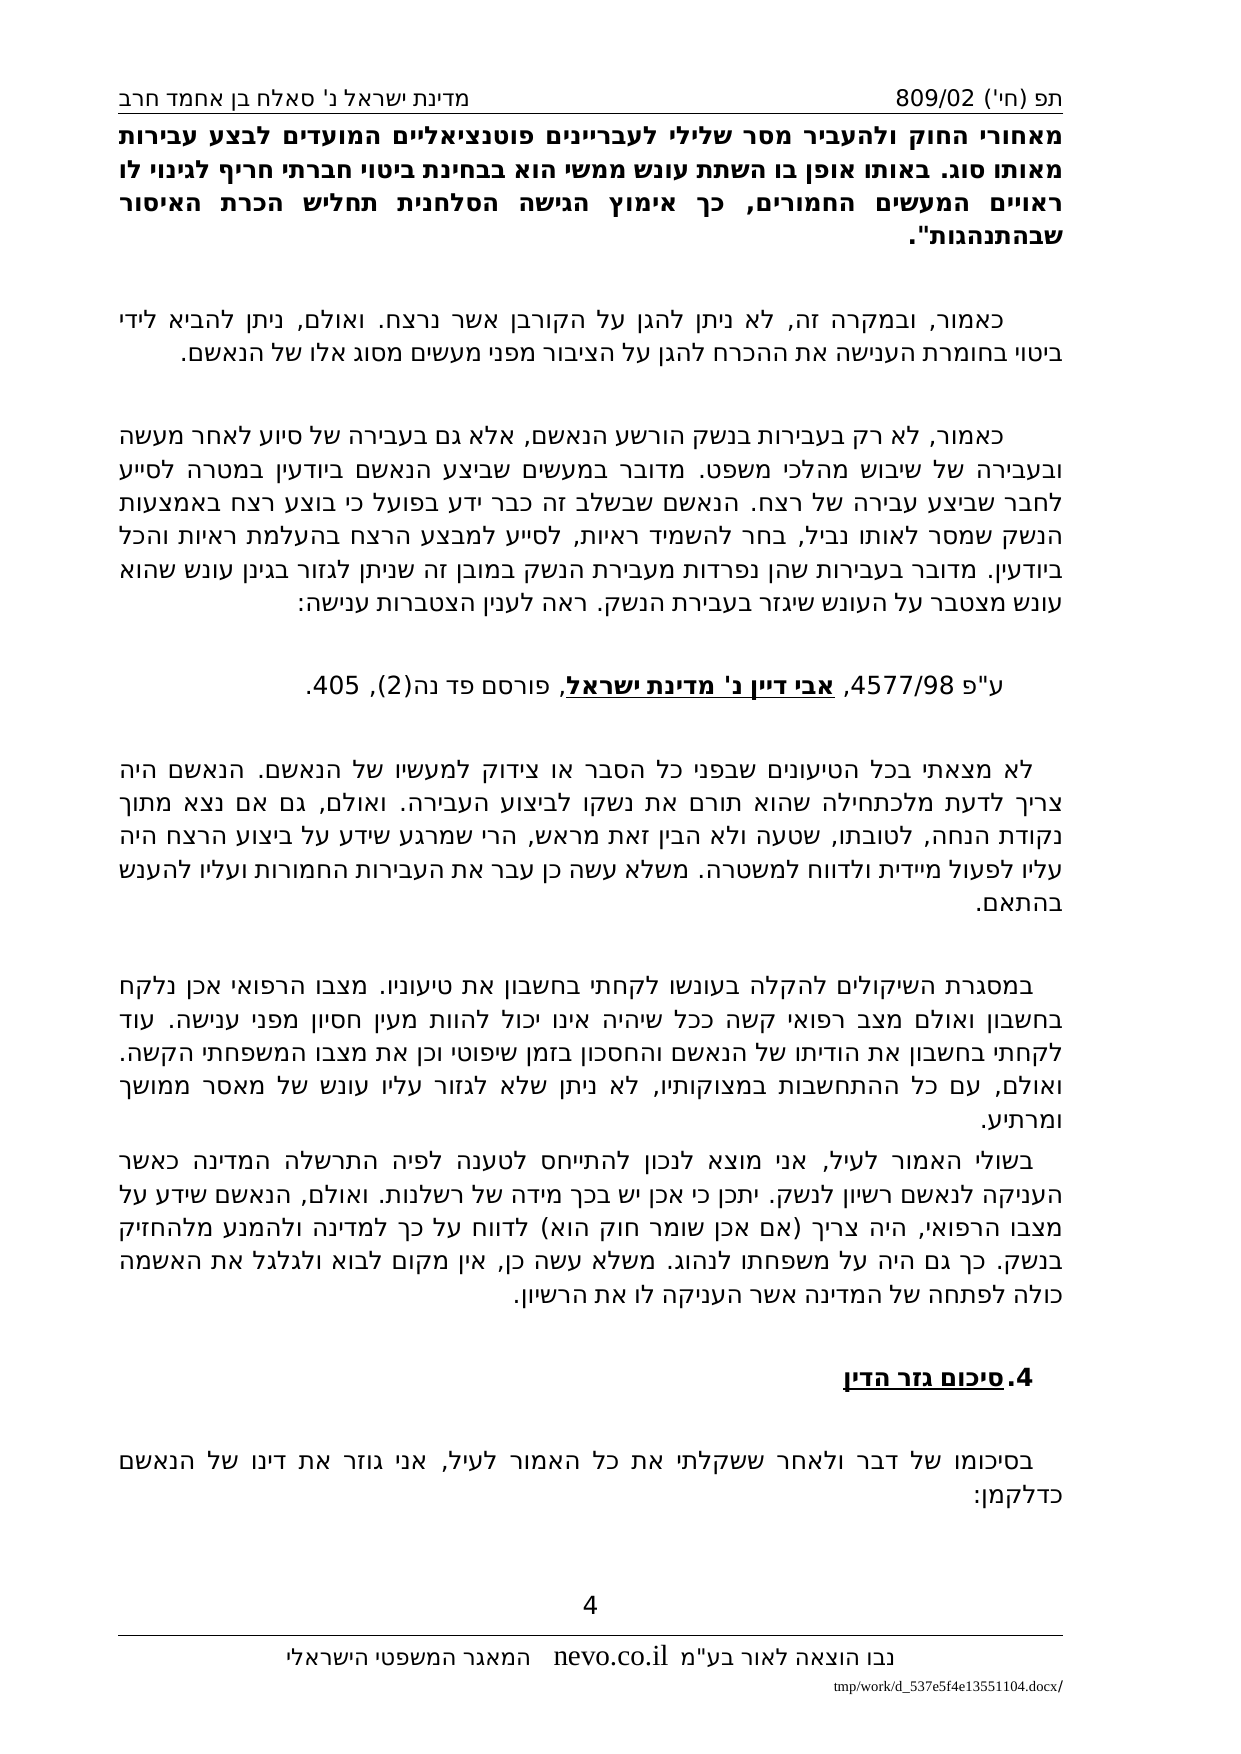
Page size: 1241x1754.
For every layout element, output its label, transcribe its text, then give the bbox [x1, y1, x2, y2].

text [118, 118, 1063, 251]
text במסגרת השיקולים להקלה בעונשו לקחתי בחשבון את טיעוניו. מצבו הרפואי אכן נלקח בחשבון ואולם מצב רפואי קשה ככל שיהיה אינו יכול להוות מעין חסיון מפני ענישה. עוד לקחתי בחשבון את הודיתו של הנאשם והחסכון בזמן שיפוטי וכן את מצבו המשפחתי הקשה. ואולם, עם כל ההתחשבות במצוקותיו, לא ניתן שלא לגזור עליו עונש של מאסר ממושך ומרתיע. [118, 968, 1063, 1135]
text כאמור, לא רק בעבירות בנשק הורשע הנאשם, אלא גם בעבירה של סיוע לאחר מעשה ובעבירה של שיבוש מהלכי משפט. מדובר במעשים שביצע הנאשם ביודעין במטרה לסייע לחבר שביצע עבירה של רצח. הנאשם שבשלב זה כבר ידע בפועל כי בוצע רצח באמצעות הנשק שמסר לאותו נביל, בחר להשמיד ראיות, לסייע למבצע הרצח בהעלמת ראיות והכל ביודעין. מדובר בעבירות שהן נפרדות מעבירת הנשק במובן זה שניתן לגזור בגינן עונש שהוא עונש מצטבר על העונש שיגזר בעבירת הנשק. ראה לענין הצטברות ענישה: [118, 418, 1063, 618]
text כאמור, ובמקרה זה, לא ניתן להגן על הקורבן אשר נרצח. ואולם, ניתן להביא לידי ביטוי בחומרת הענישה את ההכרח להגן על הציבור מפני מעשים מסוג אלו של הנאשם. [118, 301, 1063, 368]
text לא מצאתי בכל הטיעונים שבפני כל הסבר או צידוק למעשיו של הנאשם. הנאשם היה צריך לדעת מלכתחילה שהוא תורם את נשקו לביצוע העבירה. ואולם, גם אם נצא מתוך נקודת הנחה, לטובתו, שטעה ולא הבין זאת מראש, הרי שמרגע שידע על ביצוע הרצח היה עליו לפעול מיידית ולדווח למשטרה. משלא עשה כן עבר את העבירות החמורות ועליו להענש בהתאם. [118, 751, 1063, 918]
text ע"פ 4577/98, אבי דיין נ' מדינת ישראל, פורסם פד נה(2), 405. [118, 668, 1063, 701]
text בסיכומו של דבר ולאחר ששקלתי את כל האמור לעיל, אני גוזר את דינו של הנאשם כדלקמן: [118, 1443, 1063, 1510]
text בשולי האמור לעיל, אני מוצא לנכון להתייחס לטענה לפיה התרשלה המדינה כאשר העניקה לנאשם רשיון לנשק. יתכן כי אכן יש בכך מידה של רשלנות. ואולם, הנאשם שידע על מצבו הרפואי, היה צריך (אם אכן שומר חוק הוא) לדווח על כך למדינה ולהמנע מלהחזיק בנשק. כך גם היה על משפחתו לנהוג. משלא עשה כן, אין מקום לבוא ולגלגל את האשמה כולה לפתחה של המדינה אשר העניקה לו את הרשיון. [118, 1143, 1063, 1310]
text 4. סיכום גזר הדין [118, 1360, 1063, 1393]
